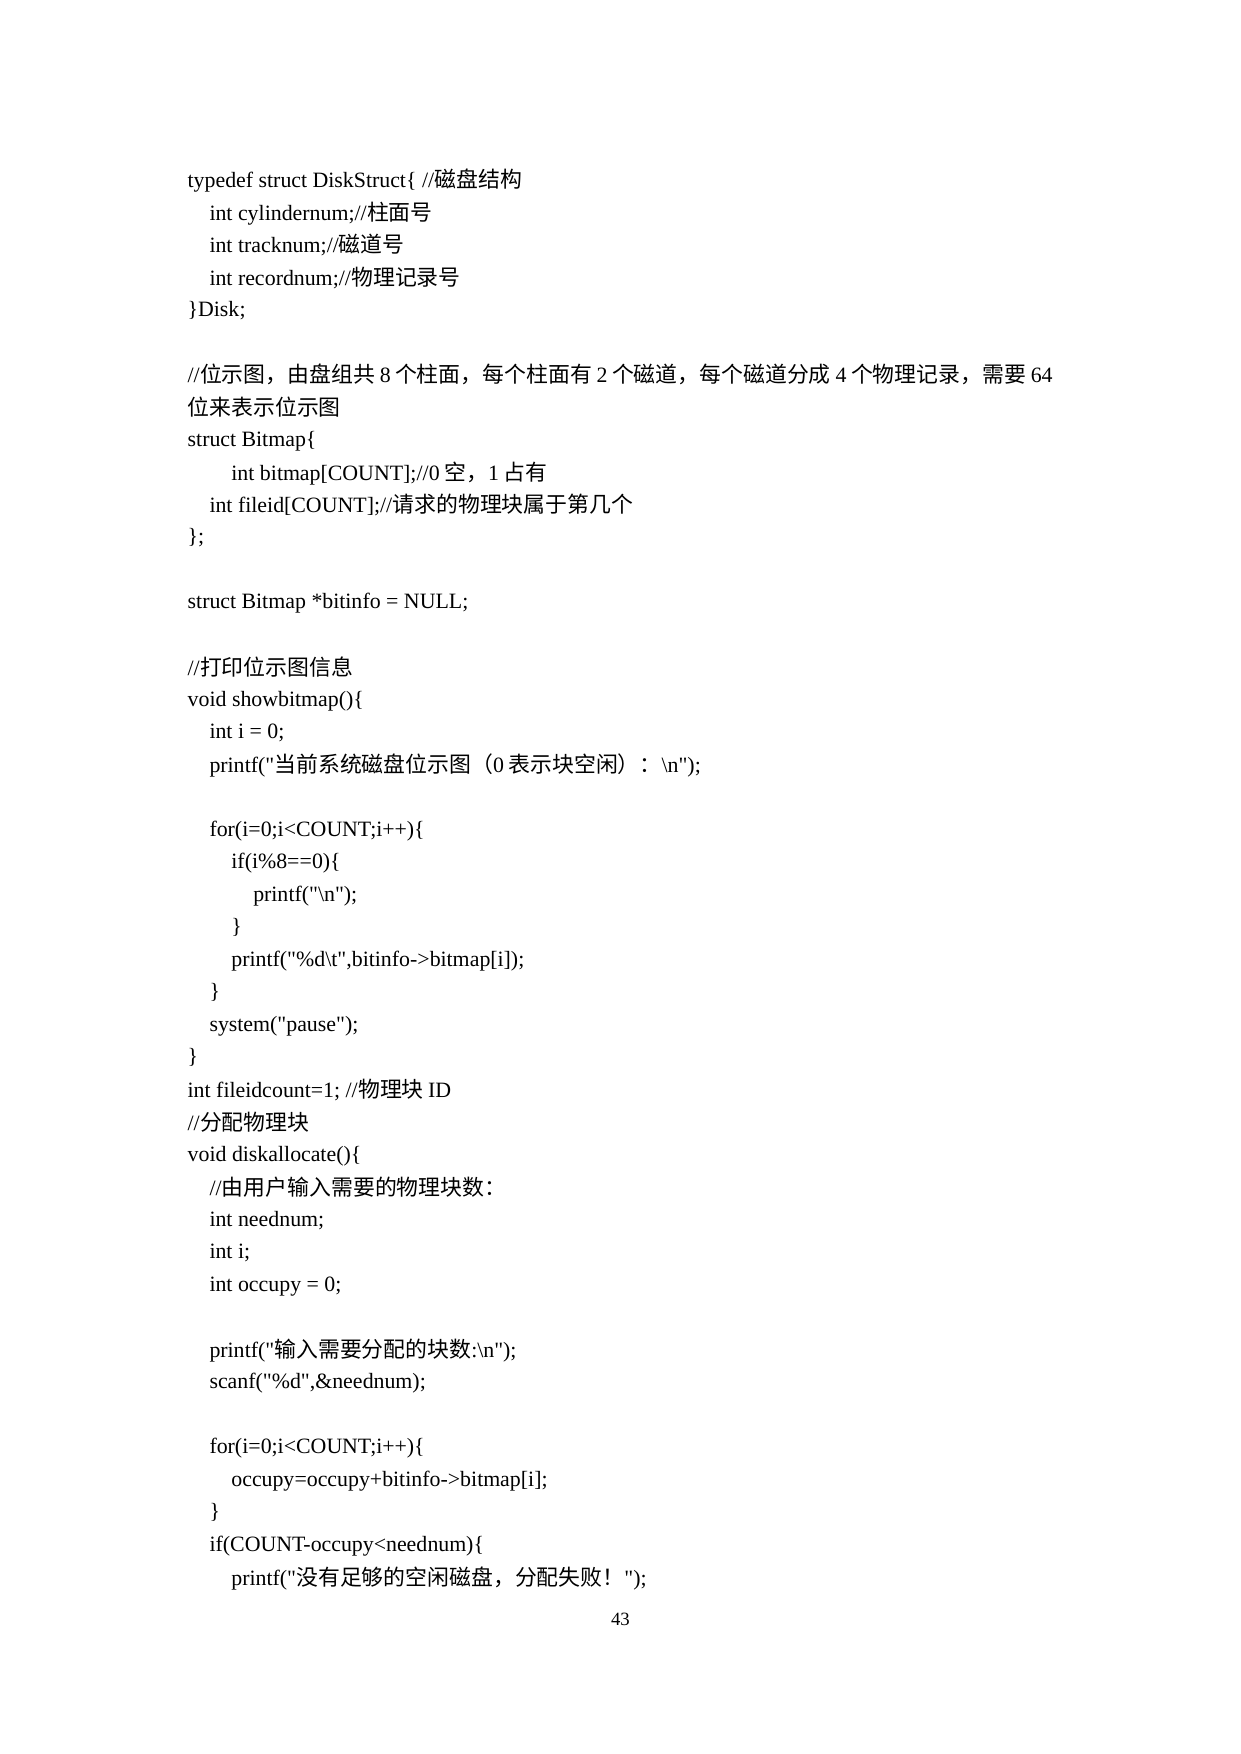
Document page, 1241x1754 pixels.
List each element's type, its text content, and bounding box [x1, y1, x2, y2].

text printf("当前系统磁盘位示图（0表示块空闲）：\n"); [187, 747, 1053, 779]
text void showbitmap(){ [187, 682, 1053, 714]
text if(i%8==0){ [187, 844, 1053, 877]
text printf("%d\t",bitinfo->bitmap[i]); [187, 942, 1053, 974]
text int neednum; [187, 1202, 1053, 1234]
text }; [187, 519, 1053, 552]
text int tracknum;//磁道号 [187, 227, 1053, 259]
text printf("\n"); [187, 877, 1053, 909]
text //分配物理块 [187, 1104, 1053, 1137]
text int recordnum;//物理记录号 [187, 259, 1053, 292]
text occupy=occupy+bitinfo->bitmap[i]; [187, 1462, 1053, 1494]
text }Disk; [187, 292, 1053, 324]
text for(i=0;i<COUNT;i++){ [187, 812, 1053, 844]
text void diskallocate(){ [187, 1137, 1053, 1169]
text scanf("%d",&neednum); [187, 1364, 1053, 1397]
text int i; [187, 1234, 1053, 1267]
text } [187, 1494, 1053, 1527]
text printf("没有足够的空闲磁盘，分配失败！"); [187, 1559, 1053, 1592]
text int occupy = 0; [187, 1267, 1053, 1299]
text system("pause"); [187, 1007, 1053, 1039]
text printf("输入需要分配的块数:\n"); [187, 1332, 1053, 1364]
text //由用户输入需要的物理块数： [187, 1169, 1053, 1202]
text int bitmap[COUNT];//0空，1占有 [187, 454, 1053, 487]
text int cylindernum;//柱面号 [187, 194, 1053, 227]
text } [187, 1039, 1053, 1072]
text if(COUNT-occupy<neednum){ [187, 1527, 1053, 1559]
text int i = 0; [187, 714, 1053, 747]
text struct Bitmap *bitinfo = NULL; [187, 584, 1053, 617]
text typedef struct DiskStruct{ //磁盘结构 [187, 162, 1053, 194]
text //打印位示图信息 [187, 649, 1053, 682]
text struct Bitmap{ [187, 422, 1053, 454]
text for(i=0;i<COUNT;i++){ [187, 1429, 1053, 1462]
text } [187, 909, 1053, 942]
text int fileidcount=1; //物理块ID [187, 1072, 1053, 1104]
text //位示图，由盘组共8个柱面，每个柱面有2个磁道，每个磁道分成4个物理记录，需要64位来表示位示图 [187, 357, 1053, 422]
text int fileid[COUNT];//请求的物理块属于第几个 [187, 487, 1053, 519]
text } [187, 974, 1053, 1007]
